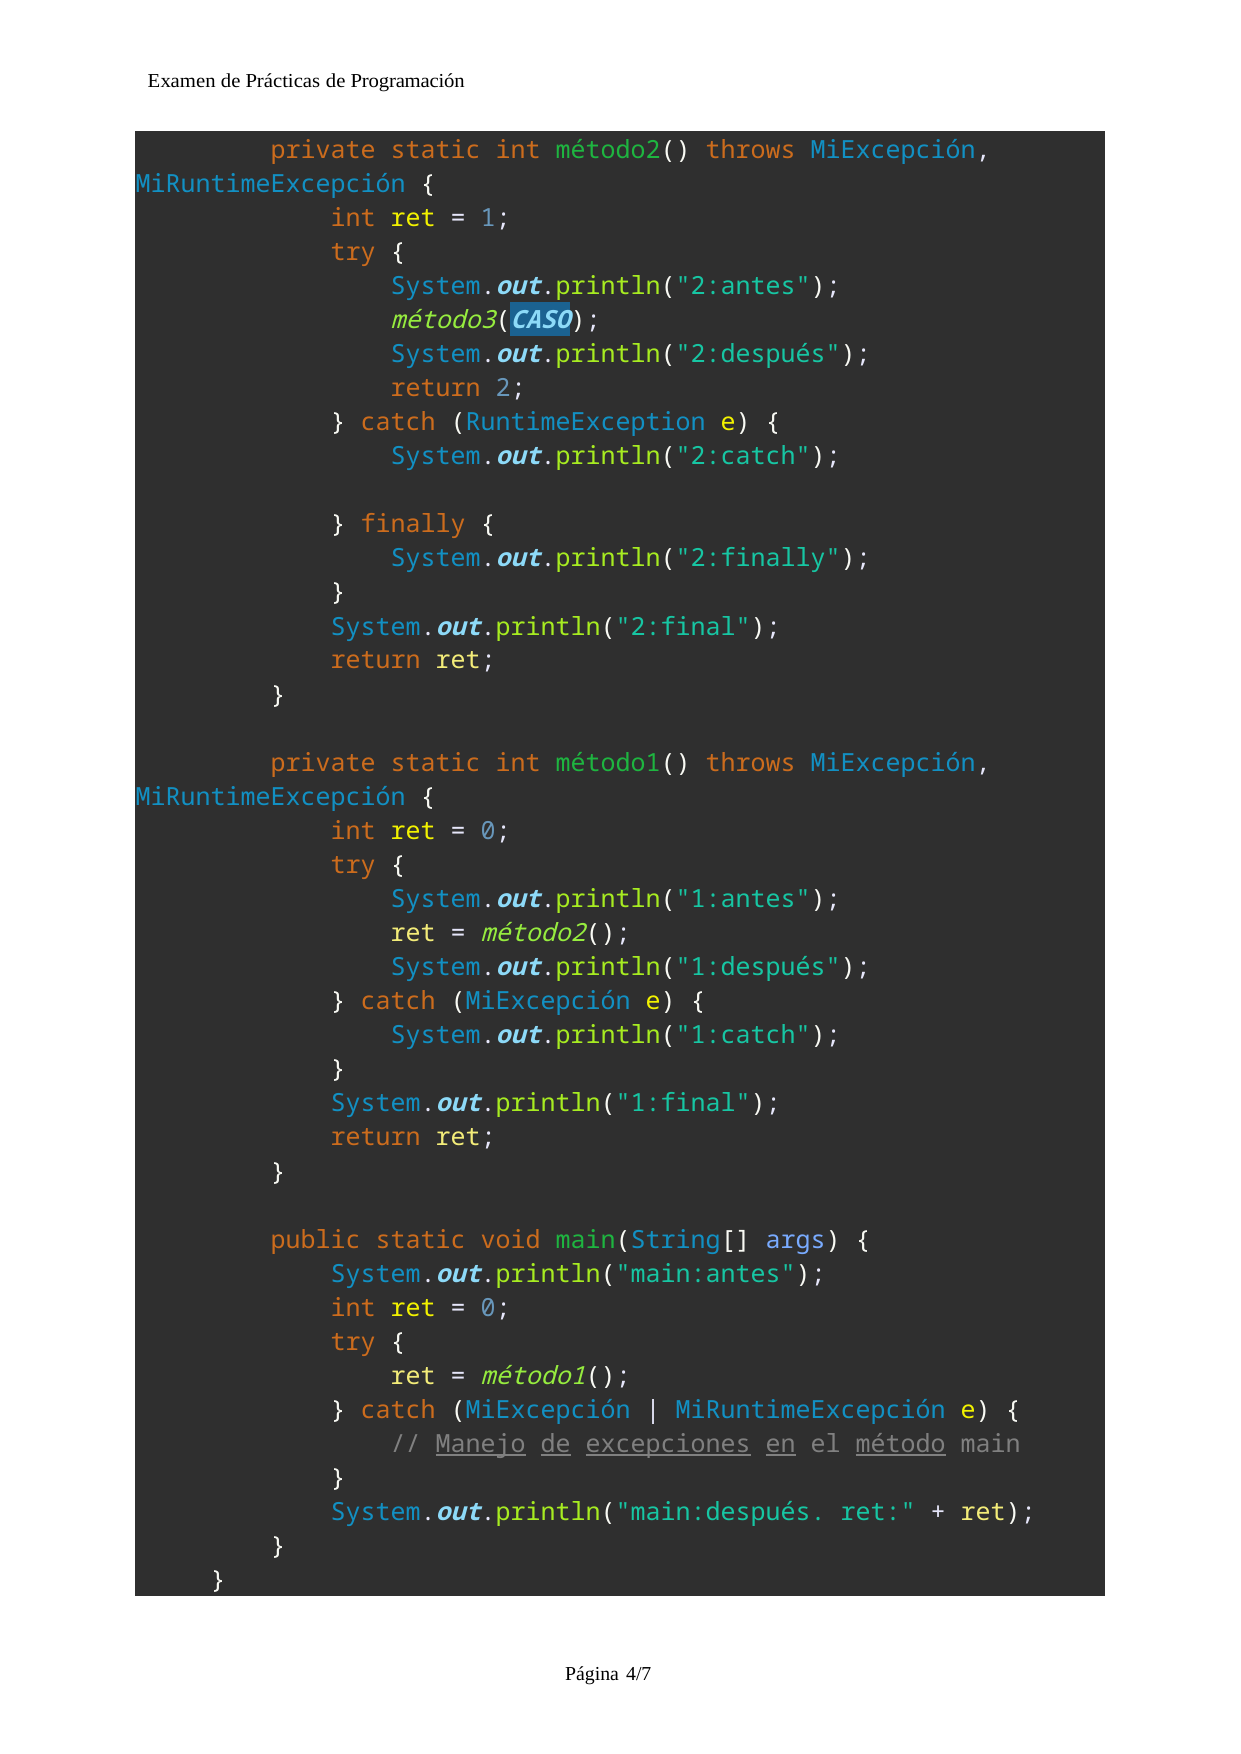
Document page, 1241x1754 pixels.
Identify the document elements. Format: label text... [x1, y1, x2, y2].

text // Manejo de excepciones en el método main [135, 1426, 1105, 1460]
text método3(CASO); [135, 302, 510, 336]
text System.out.println("2:final"); [135, 608, 1105, 642]
text private static int método2() throws MiExcepción, MiRuntimeExcepción { [135, 131, 1105, 199]
text } [135, 1562, 1105, 1596]
text return 2; [135, 370, 1105, 404]
text } catch (MiExcepción e) { [135, 983, 1105, 1017]
text System.out.println("1:catch"); [135, 1017, 1105, 1051]
text System.out.println("2:finally"); [135, 540, 1105, 574]
text } finally { [135, 506, 1105, 540]
text System.out.println("1:antes"); [135, 881, 1105, 915]
text } [135, 574, 1105, 608]
text System.out.println("main:antes"); [135, 1255, 1105, 1289]
text } [135, 1528, 1105, 1562]
text int ret = 0; [135, 1289, 1105, 1323]
text System.out.println("2:antes"); [135, 267, 1105, 302]
text System.out.println("main:después. ret:" + ret); [135, 1494, 1105, 1528]
text try { [135, 1323, 1105, 1357]
text ret = método2(); [135, 915, 1105, 949]
text } catch (MiExcepción | MiRuntimeExcepción e) { [135, 1392, 1105, 1426]
text return ret; [135, 1119, 1105, 1153]
text private static int método1() throws MiExcepción, MiRuntimeExcepción { [135, 744, 1105, 812]
text System.out.println("2:después"); [135, 336, 1105, 370]
text System.out.println("1:final"); [135, 1085, 1105, 1119]
text public static void main(String[] args) { [135, 1221, 1105, 1255]
text try { [135, 233, 1105, 267]
text } [135, 1460, 1105, 1494]
text System.out.println("2:catch"); [135, 438, 1105, 472]
text int ret = 0; [135, 812, 1105, 847]
text } [135, 1153, 1105, 1187]
text ret = método1(); [135, 1357, 1105, 1392]
text try { [135, 847, 1105, 881]
text método3(CASO); [570, 302, 1105, 336]
text } [135, 1051, 1105, 1085]
text return ret; [135, 642, 1105, 676]
text } catch (RuntimeException e) { [135, 404, 1105, 438]
text System.out.println("1:después"); [135, 949, 1105, 983]
text int ret = 1; [135, 199, 1105, 233]
text } [135, 676, 1105, 710]
